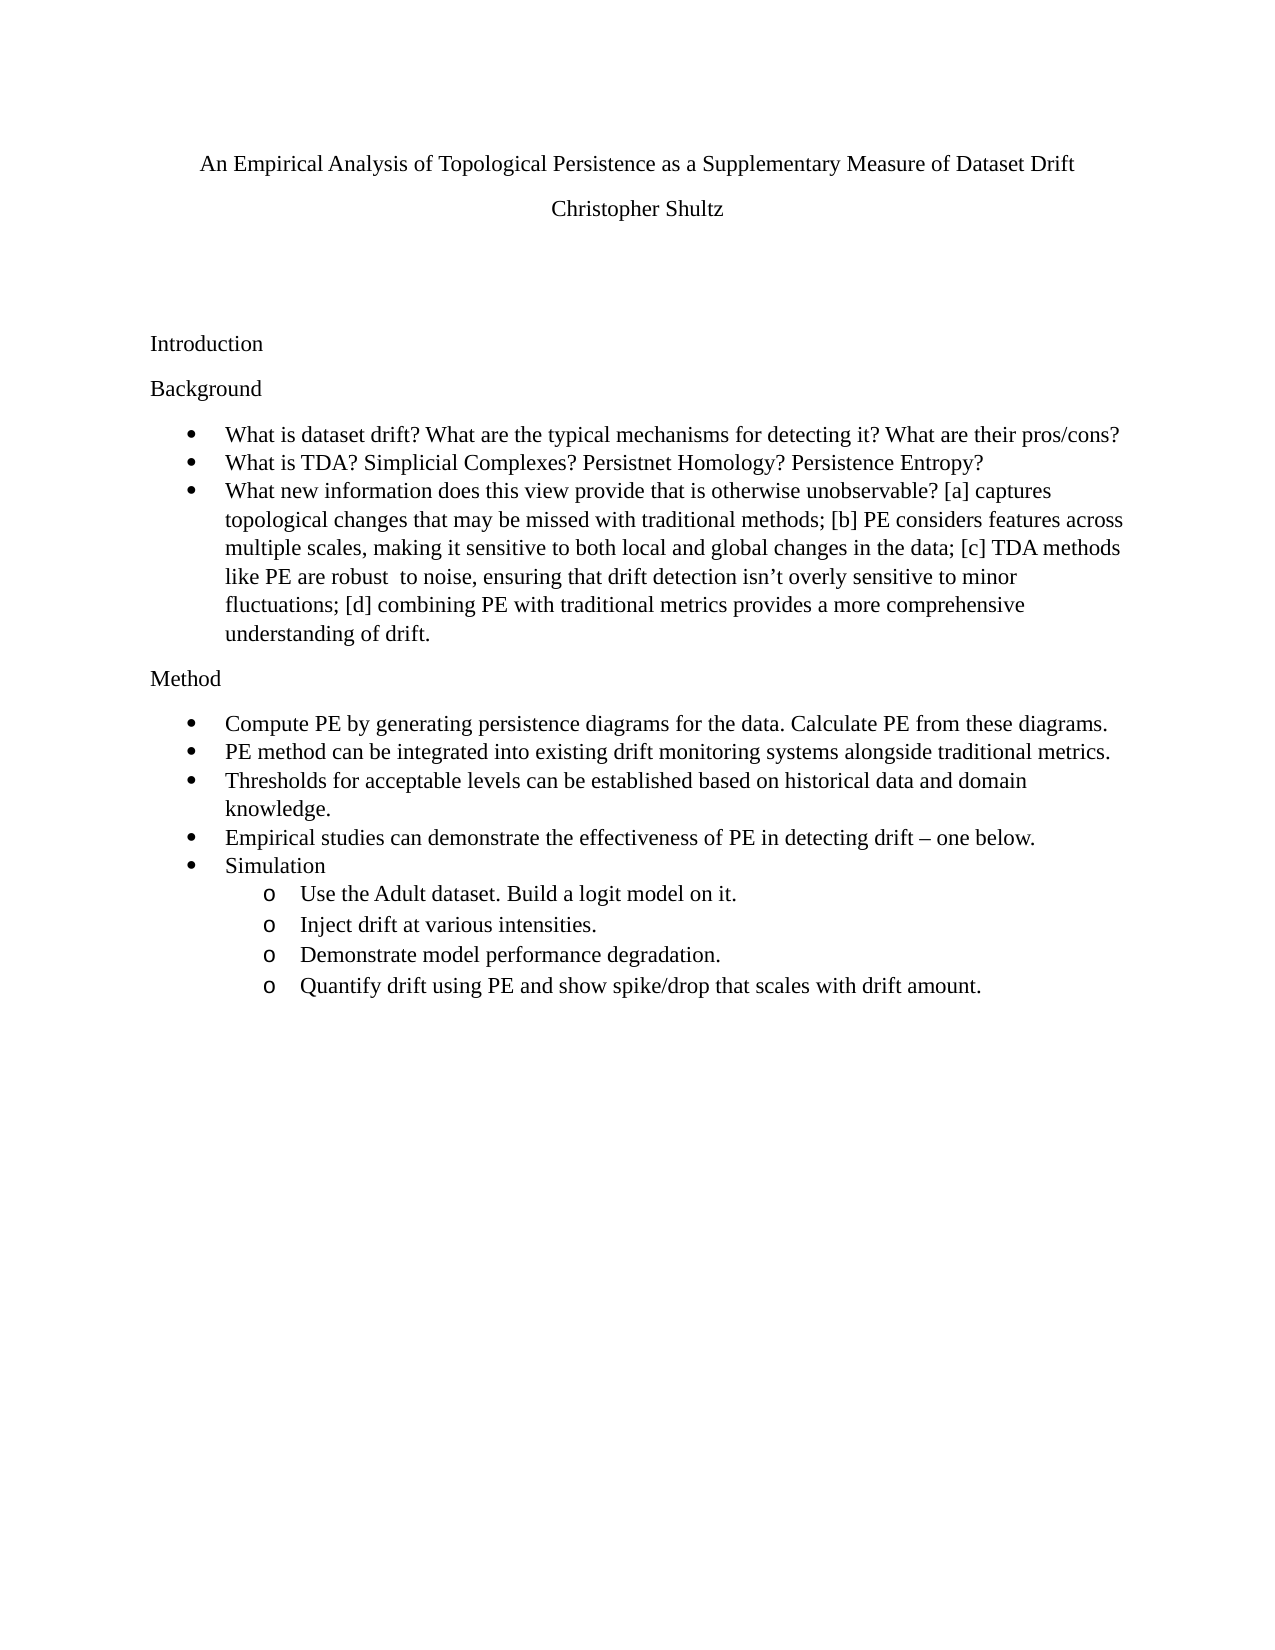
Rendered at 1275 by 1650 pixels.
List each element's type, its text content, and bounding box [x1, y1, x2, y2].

list Quantify drift using PE and show spike/drop that scales with drift amount. [262, 972, 1125, 1000]
list What is dataset drift? What are the typical mechanisms for detecting it? What are their pros/cons? [187, 421, 1125, 447]
text Christopher Shultz [150, 195, 1125, 221]
list Compute PE by generating persistence diagrams for the data. Calculate PE from these diagrams. [187, 710, 1125, 736]
list What is TDA? Simplicial Complexes? Persistnet Homology? Persistence Entropy? [187, 449, 1125, 475]
list Thresholds for acceptable levels can be established based on historical data and domain knowledge. [187, 767, 1125, 822]
text An Empirical Analysis of Topological Persistence as a Supplementary Measure of Dataset Drift [150, 150, 1125, 176]
text Introduction [150, 330, 1125, 357]
list PE method can be integrated into existing drift monitoring systems alongside traditional metrics. [187, 738, 1125, 765]
list Simulation [187, 852, 1125, 878]
text Method [150, 665, 1125, 691]
list Empirical studies can demonstrate the effectiveness of PE in detecting drift – one below. [187, 824, 1125, 850]
list Use the Adult dataset. Build a logit model on it. [262, 881, 1125, 909]
list What new information does this view provide that is otherwise unobservable? [a] captures topological changes that may be missed with traditional methods; [b] PE considers features across multiple scales, making it sensitive to both local and global changes in the data; [c] TDA methods like PE are robust to noise, ensuring that drift detection isn’t overly sensitive to minor fluctuations; [d] combining PE with traditional metrics provides a more comprehensive understanding of drift. [187, 477, 1125, 646]
text Background [150, 376, 1125, 402]
list Demonstrate model performance degradation. [262, 941, 1125, 969]
list Inject drift at various intensities. [262, 911, 1125, 939]
